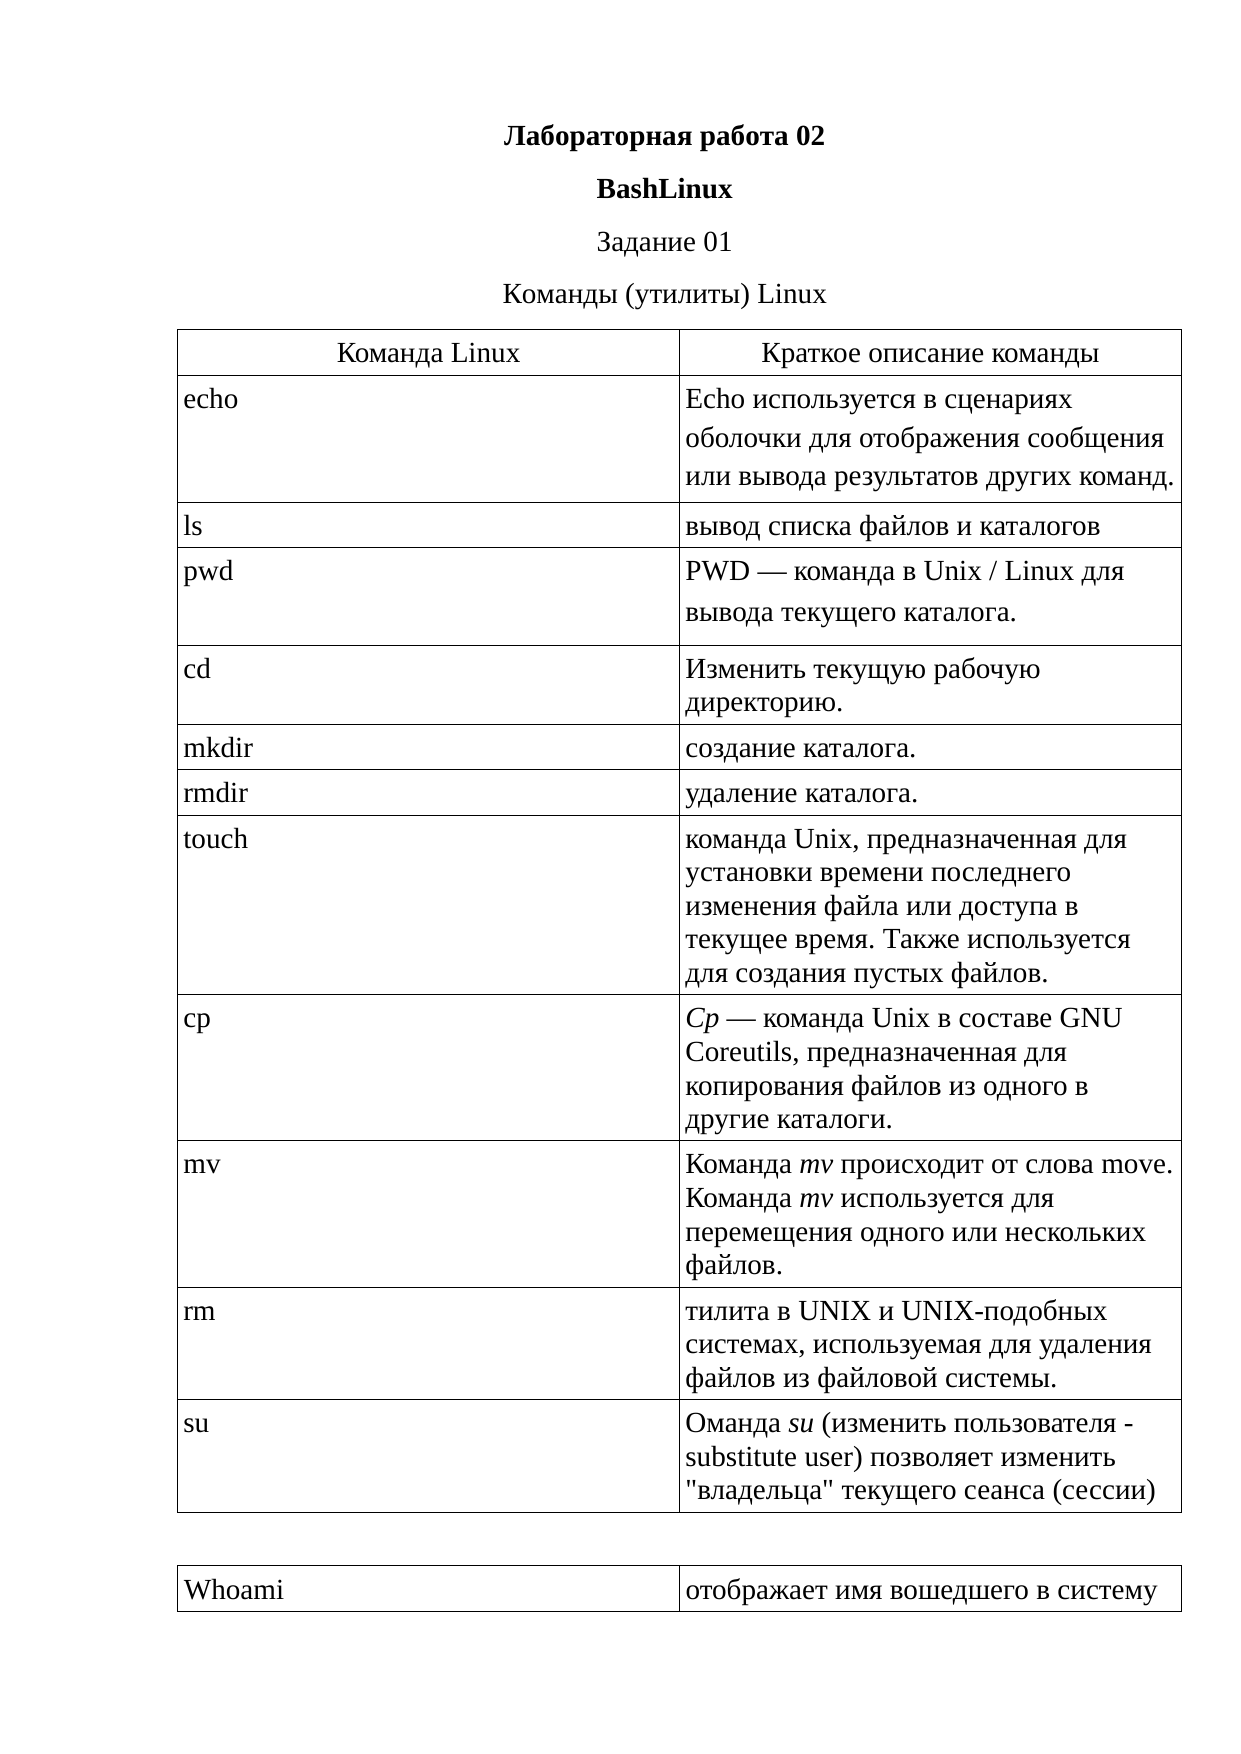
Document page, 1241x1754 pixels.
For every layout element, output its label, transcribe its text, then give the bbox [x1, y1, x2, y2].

table_cell удаление каталога. [680, 770, 1181, 814]
table_cell touch [178, 816, 679, 994]
table_cell команда Unix, предназначенная для установки времени последнего изменения файла или доступа в текущее время. Также используется для создания пустых файлов. [680, 816, 1181, 994]
text Лабораторная работа 02 [177, 118, 1152, 152]
table_cell rmdir [178, 770, 679, 814]
text BashLinux [177, 171, 1152, 204]
table_cell mkdir [178, 725, 679, 769]
text Задание 01 [177, 224, 1152, 257]
table_cell Оманда su (изменить пользователя - substitute user) позволяет изменить "владельца" текущего сеанса (сессии) [680, 1400, 1181, 1512]
table_header Whoami [178, 1566, 679, 1611]
table_cell echo [178, 376, 679, 502]
table_cell su [178, 1400, 679, 1512]
table_cell pwd [178, 548, 679, 644]
table_cell создание каталога. [680, 725, 1181, 769]
table_cell Команда mv происходит от слова move. Команда mv используется для перемещения одного или нескольких файлов. [680, 1141, 1181, 1287]
table_cell cd [178, 646, 679, 723]
table_cell Echo используется в сценариях оболочки для отображения сообщения или вывода результатов других команд. [680, 376, 1181, 502]
table_cell тилита в UNIX и UNIX-подобных системах, используемая для удаления файлов из файловой системы. [680, 1288, 1181, 1399]
table_cell Изменить текущую рабочую директорию. [680, 646, 1181, 723]
table_cell вывод списка файлов и каталогов [680, 503, 1181, 547]
table_header Команда Linux [178, 330, 679, 375]
table_cell mv [178, 1141, 679, 1287]
table_cell cp [178, 995, 679, 1140]
table_header Краткое описание команды [680, 330, 1181, 375]
table_cell Cp — команда Unix в составе GNU Coreutils, предназначенная для копирования файлов из одного в другие каталоги. [680, 995, 1181, 1140]
table_cell rm [178, 1288, 679, 1399]
text Команды (утилиты) Linux [177, 277, 1152, 310]
table_cell ls [178, 503, 679, 547]
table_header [680, 1566, 1181, 1611]
table_cell PWD — команда в Unix / Linux для вывода текущего каталога. [680, 548, 1181, 644]
